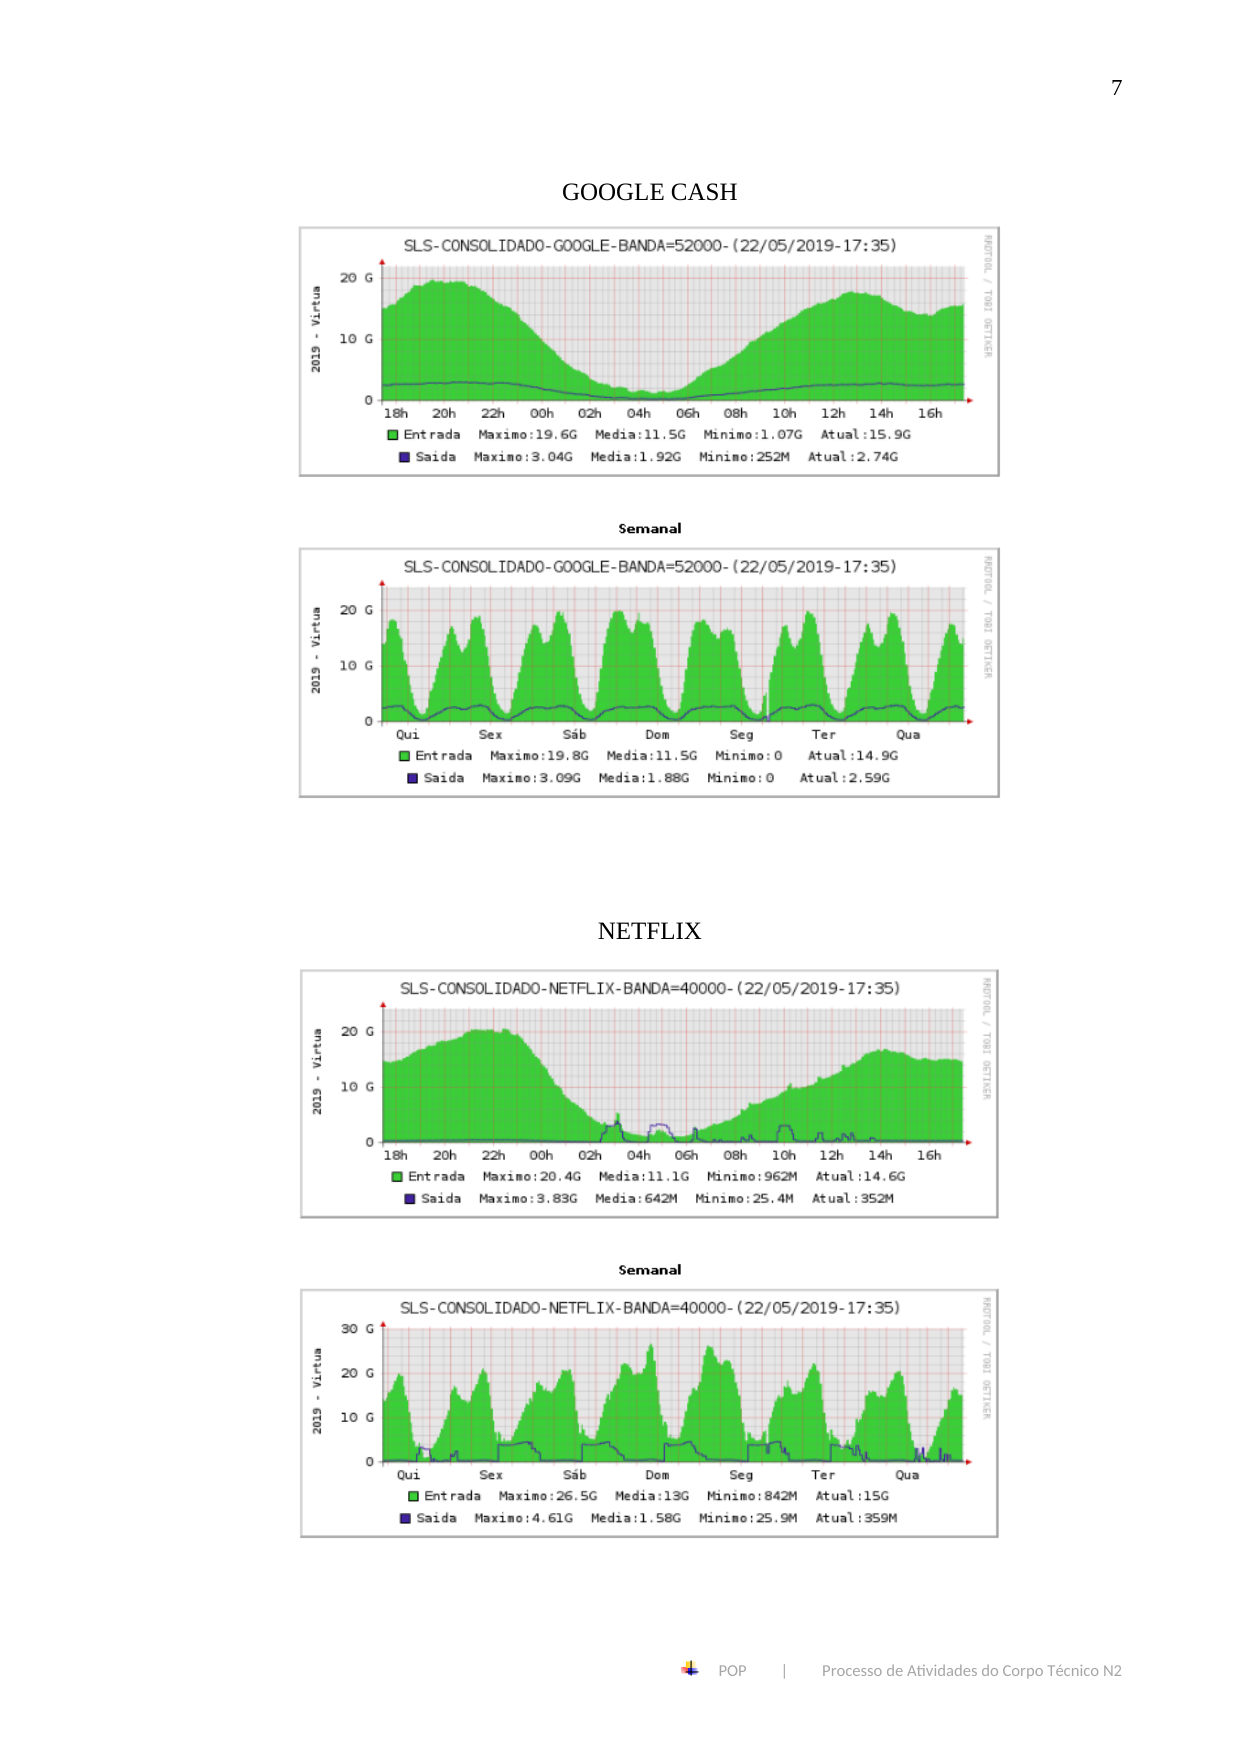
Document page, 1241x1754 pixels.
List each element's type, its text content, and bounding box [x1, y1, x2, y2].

picture [295, 963, 1004, 1542]
text GOOGLE CASH [177, 177, 1122, 206]
text NETFLIX [177, 916, 1122, 944]
picture [681, 1659, 699, 1676]
picture [295, 225, 1004, 802]
